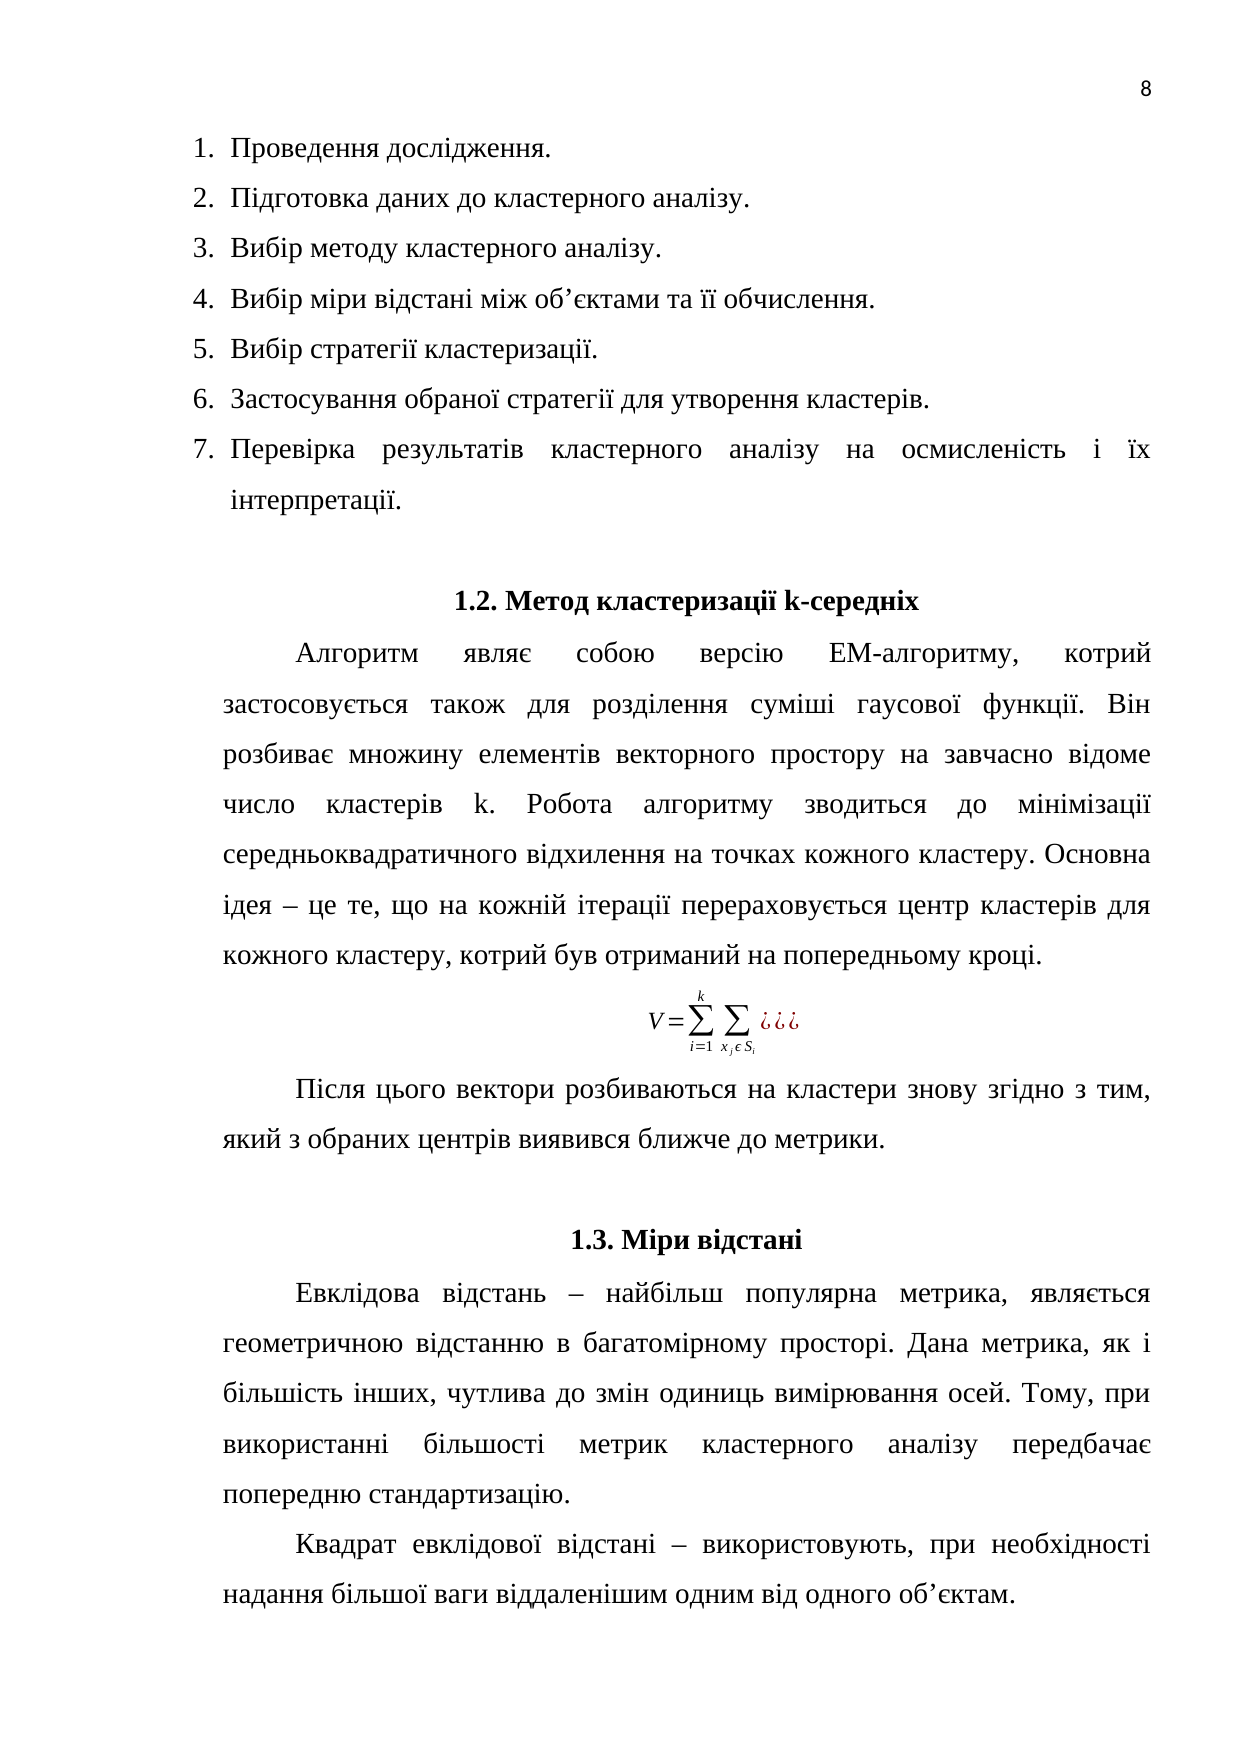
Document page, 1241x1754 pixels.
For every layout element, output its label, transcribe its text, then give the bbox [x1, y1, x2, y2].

list Застосування обраної стратегії для утворення кластерів. [193, 381, 1152, 415]
list Проведення дослідження. [193, 130, 1152, 163]
text Квадрат евклідової відстані – використовують, при необхідності надання більшої ваги віддаленішим одним від одного об’єктам. [223, 1526, 1152, 1610]
text Алгоритм являє собою версію ЕМ-алгоритму, котрий застосовується також для розділення суміші гаусової функції. Він розбиває множину елементів векторного простору на завчасно відоме число кластерів k. Робота алгоритму зводиться до мінімізації середньоквадратичного відхилення на точках кожного кластеру. Основна ідея – це те, що на кожній ітерації перераховується центр кластерів для кожного кластеру, котрий був отриманий на попередньому кроці. [223, 635, 1152, 971]
subtitle 1.2. Метод кластеризації k-середніх [148, 583, 1152, 616]
text Після цього вектори розбиваються на кластери знову згідно з тим, який з обраних центрів виявився ближче до метрики. [223, 1071, 1152, 1155]
text Евклідова відстань – найбільш популярна метрика, являється геометричною відстанню в багатомірному просторі. Дана метрика, як і більшість інших, чутлива до змін одиниць вимірювання осей. Тому, при використанні більшості метрик кластерного аналізу передбачає попередню стандартизацію. [223, 1275, 1152, 1509]
list Перевірка результатів кластерного аналізу на осмисленість і їх інтерпретації. [193, 432, 1152, 516]
list Підготовка даних до кластерного аналізу. [193, 180, 1152, 214]
list Вибір стратегії кластеризації. [193, 331, 1152, 364]
subtitle 1.3. Міри відстані [148, 1222, 1152, 1256]
list Вибір методу кластерного аналізу. [193, 230, 1152, 264]
list Вибір міри відстані між об’єктами та її обчислення. [193, 281, 1152, 314]
